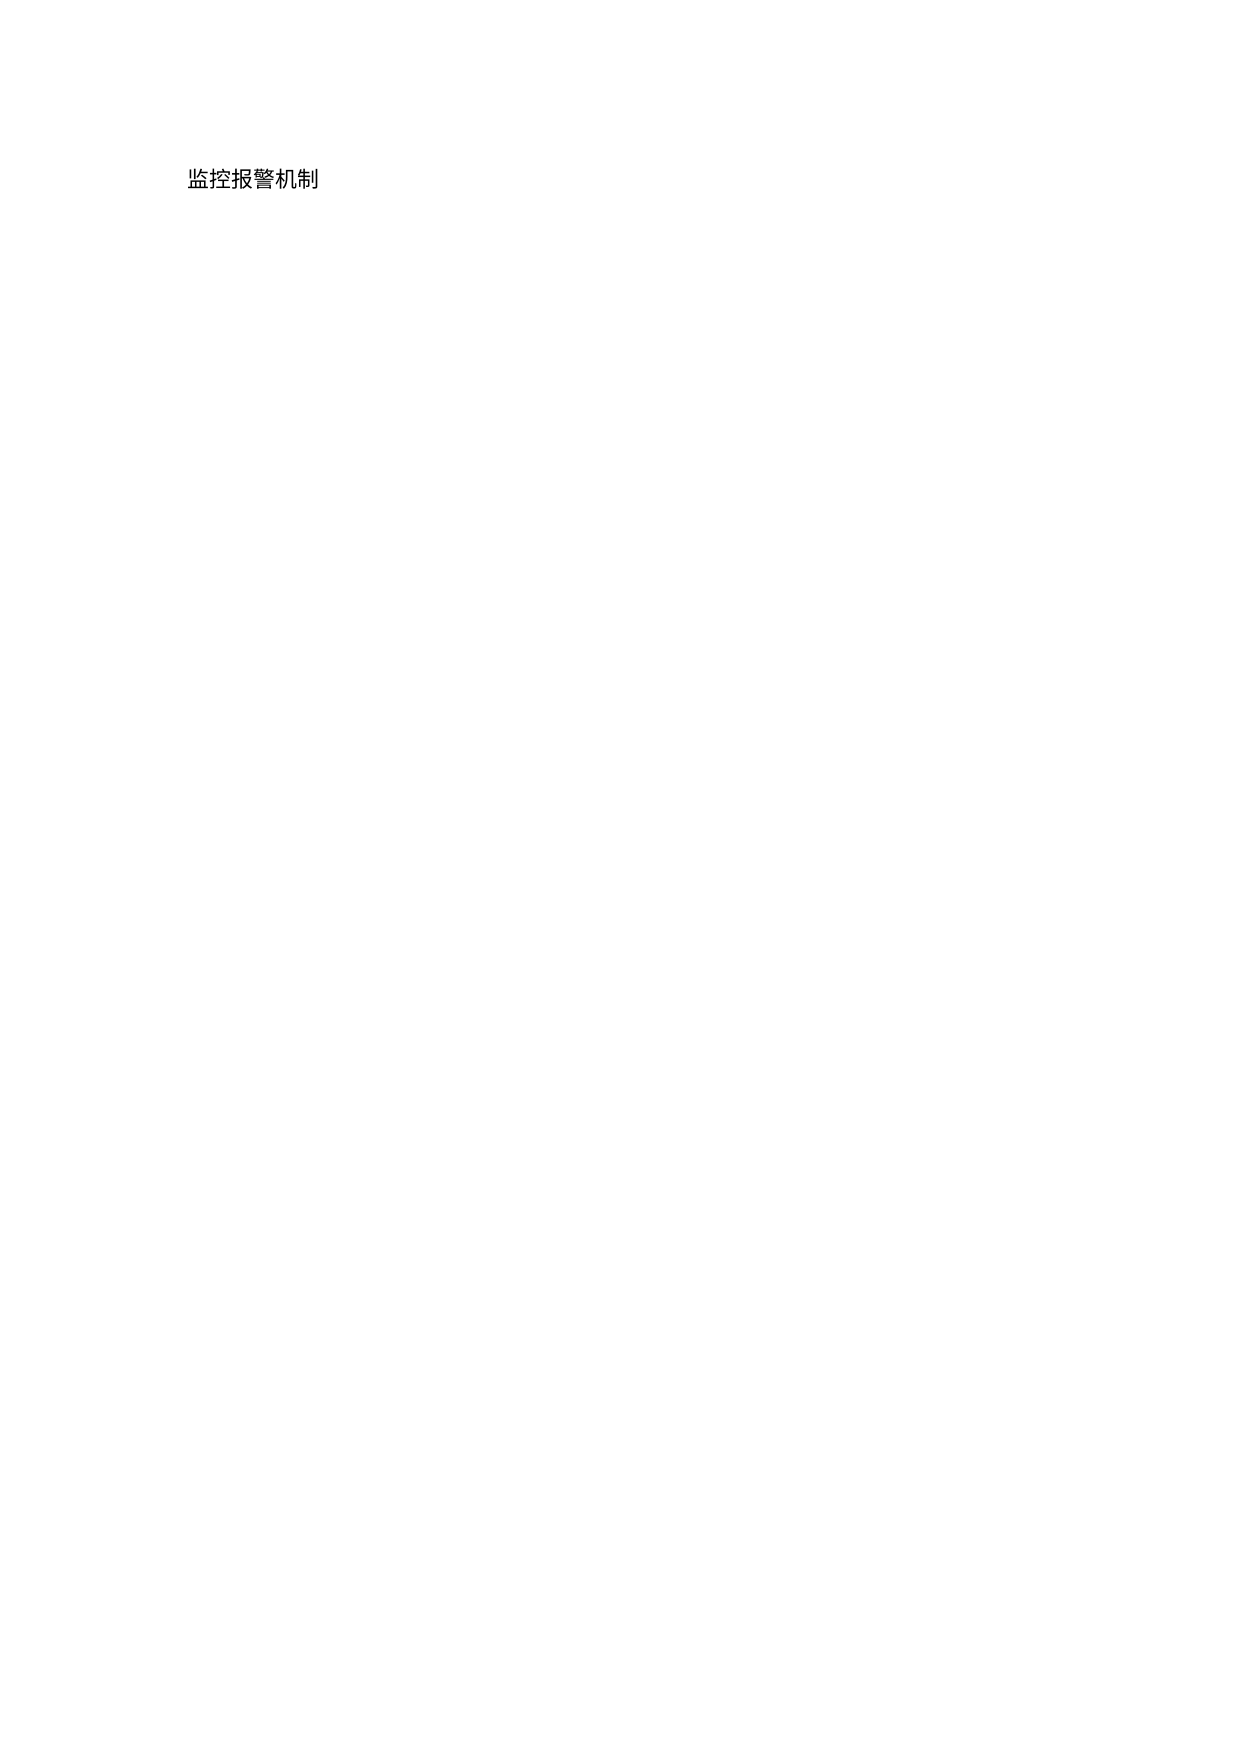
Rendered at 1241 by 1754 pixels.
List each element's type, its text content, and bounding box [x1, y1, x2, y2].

text 监控报警机制 [187, 162, 1053, 194]
